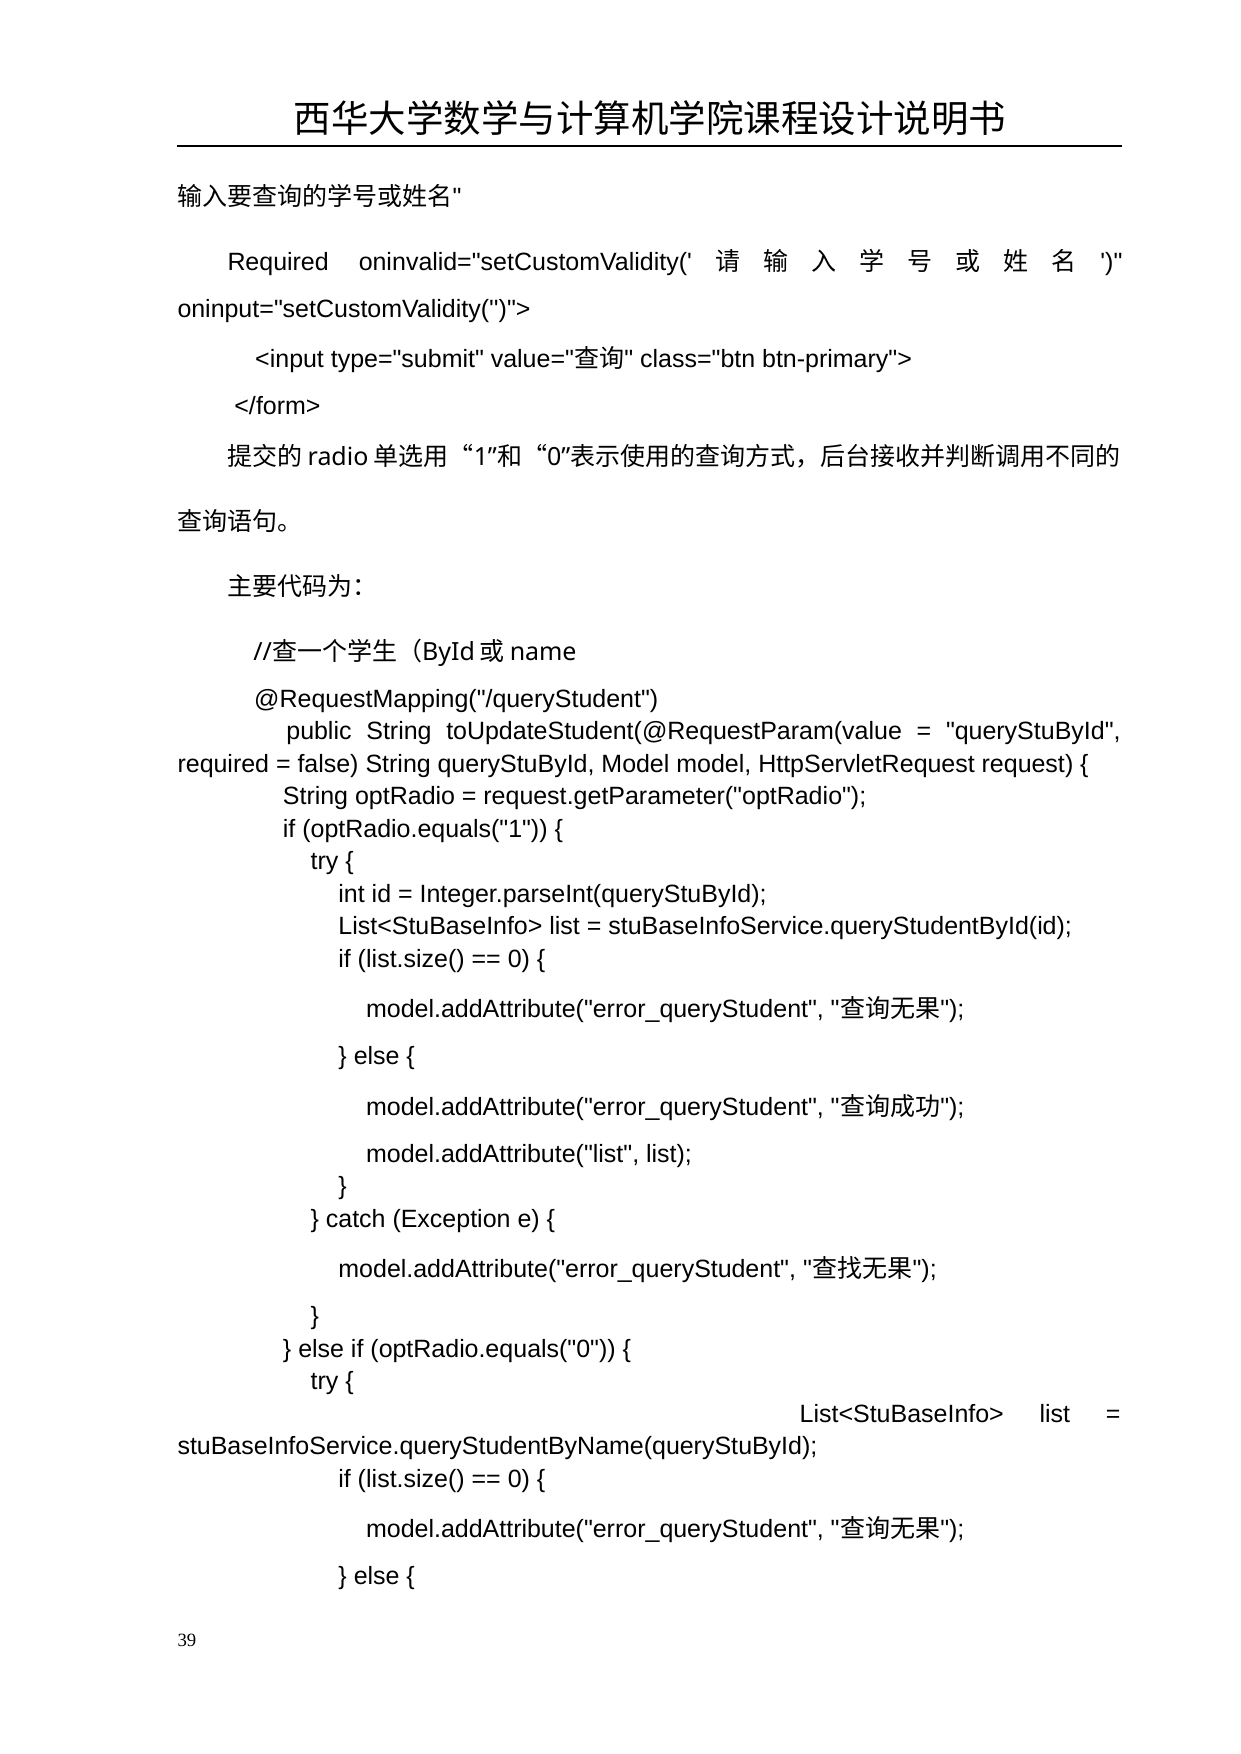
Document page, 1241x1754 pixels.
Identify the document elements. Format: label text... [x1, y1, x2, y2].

text try { [177, 1364, 1122, 1397]
text <input type="submit" value="查询" class="btn btn-primary"> [177, 324, 1122, 389]
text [177, 162, 1122, 227]
text Required oninvalid="setCustomValidity('请输入学号或姓名')" oninput="setCustomValidity('')"> [177, 227, 1122, 324]
text </form> [177, 389, 1122, 422]
text if (optRadio.equals("1")) { [177, 812, 1122, 844]
text } catch (Exception e) { [177, 1202, 1122, 1234]
text String optRadio = request.getParameter("optRadio"); [177, 779, 1122, 812]
text } else { [177, 1039, 1122, 1072]
text @RequestMapping("/queryStudent") [177, 682, 1122, 714]
text model.addAttribute("error_queryStudent", "查询无果"); [177, 1494, 1122, 1559]
text } else if (optRadio.equals("0")) { [177, 1332, 1122, 1364]
text model.addAttribute("list", list); [177, 1137, 1122, 1169]
text if (list.size() == 0) { [177, 1462, 1122, 1494]
text //查一个学生（ById或name [177, 617, 1122, 682]
text 提交的radio单选用“1”和“0”表示使用的查询方式，后台接收并判断调用不同的查询语句。 [177, 422, 1122, 552]
text model.addAttribute("error_queryStudent", "查询无果"); [177, 974, 1122, 1039]
text } else { [177, 1559, 1122, 1592]
text } [177, 1299, 1122, 1332]
text int id = Integer.parseInt(queryStuById); [177, 877, 1122, 909]
text 主要代码为： [177, 552, 1122, 617]
text List<StuBaseInfo> list = stuBaseInfoService.queryStudentByName(queryStuById); [177, 1397, 1122, 1462]
text model.addAttribute("error_queryStudent", "查找无果"); [177, 1234, 1122, 1299]
text } [177, 1169, 1122, 1202]
text model.addAttribute("error_queryStudent", "查询成功"); [177, 1072, 1122, 1137]
text public String toUpdateStudent(@RequestParam(value = "queryStuById", required = false) String queryStuById, Model model, HttpServletRequest request) { [177, 714, 1122, 779]
text try { [177, 844, 1122, 877]
text if (list.size() == 0) { [177, 942, 1122, 974]
text List<StuBaseInfo> list = stuBaseInfoService.queryStudentById(id); [177, 909, 1122, 942]
